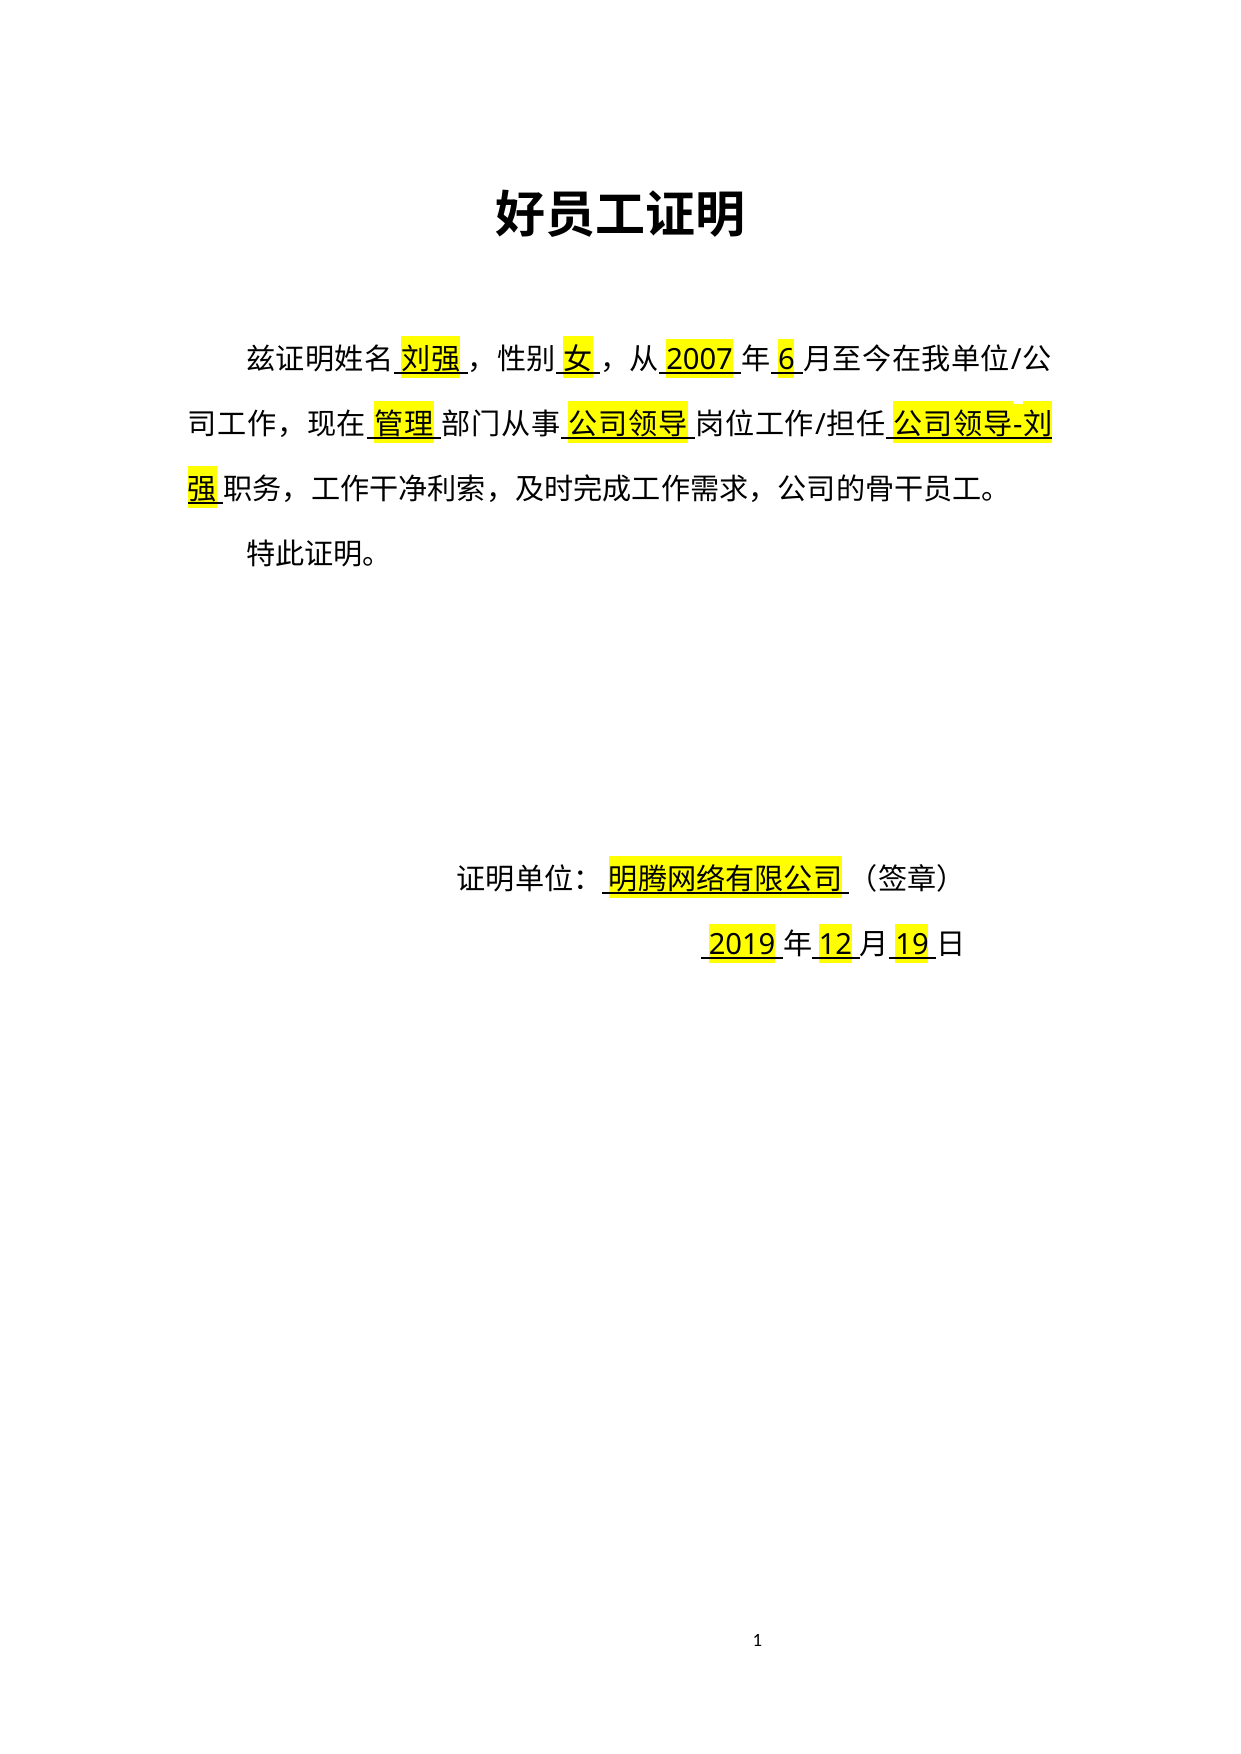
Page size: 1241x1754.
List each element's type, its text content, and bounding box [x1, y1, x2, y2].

text 2019 年 12 月 19 日 [187, 909, 965, 974]
text 证明单位： 明腾网络有限公司 （签章） [187, 844, 965, 909]
text 好员工证明 [187, 162, 1053, 259]
text 特此证明。 [187, 519, 1053, 584]
text 兹证明姓名 刘强 ，性别 女 ，从 2007 年 6 月至今在我单位/公司工作，现在 管理 部门从事 公司领导 岗位工作/担任 公司领导-刘强 职务，工作干净利索，及时完成工作需求，公司的骨干员工。 [187, 324, 1053, 519]
